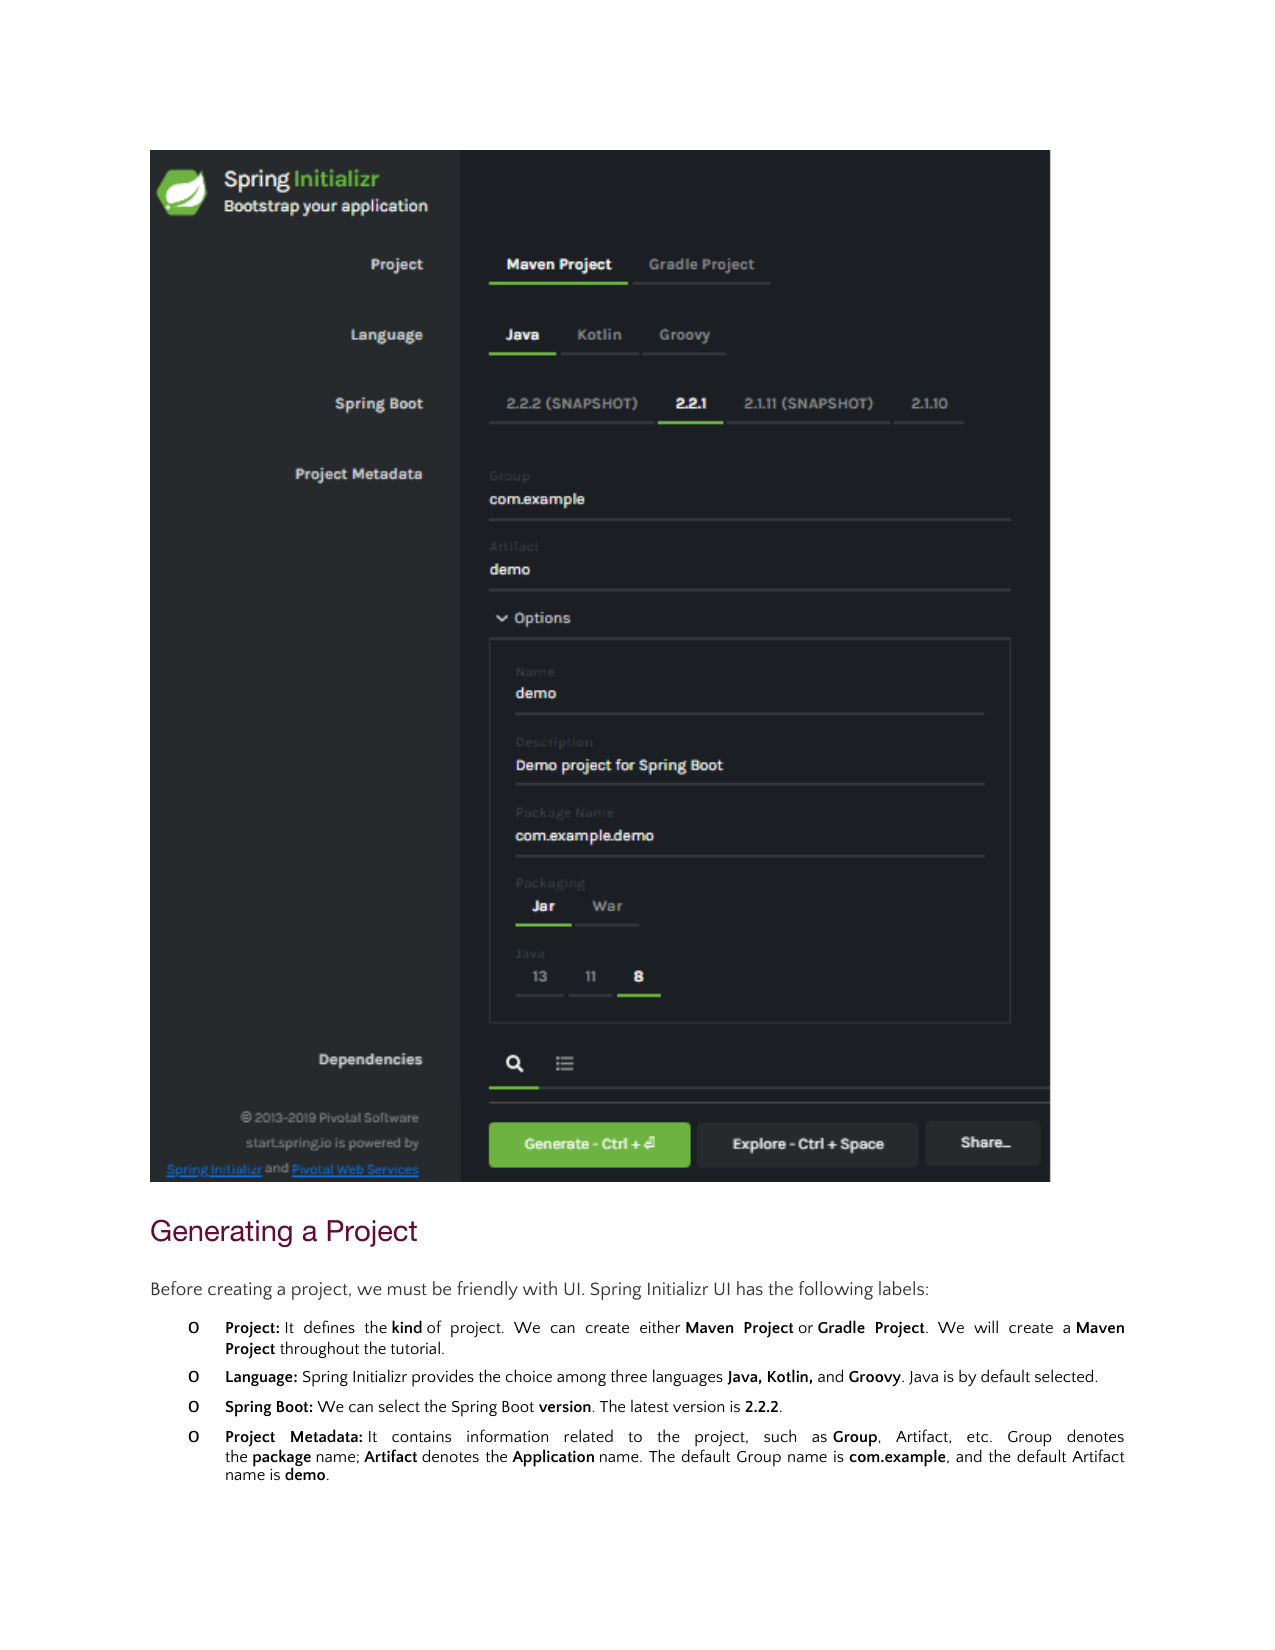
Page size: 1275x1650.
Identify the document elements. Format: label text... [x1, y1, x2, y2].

subtitle Generating a Project [150, 1213, 1125, 1250]
picture [150, 150, 1052, 1182]
list Spring Boot: We can select the Spring Boot version. The latest version is 2.2.2. [187, 1395, 1125, 1418]
list Project Metadata: It contains information related to the project, such as Group, Artifact, etc. Group denotes the package name; Artifact denotes the Application name. The default Group name is com.example, and the default Artifact name is demo. [187, 1424, 1125, 1485]
list Project: It defines the kind of project. We can create either Maven Project or Gradle Project. We will create a Maven Project throughout the tutorial. [187, 1316, 1125, 1358]
list Language: Spring Initializr provides the choice among three languages Java, Kotlin, and Groovy. Java is by default selected. [187, 1365, 1125, 1388]
text Before creating a project, we must be friendly with UI. Spring Initializr UI has the following labels: [150, 1279, 1125, 1300]
